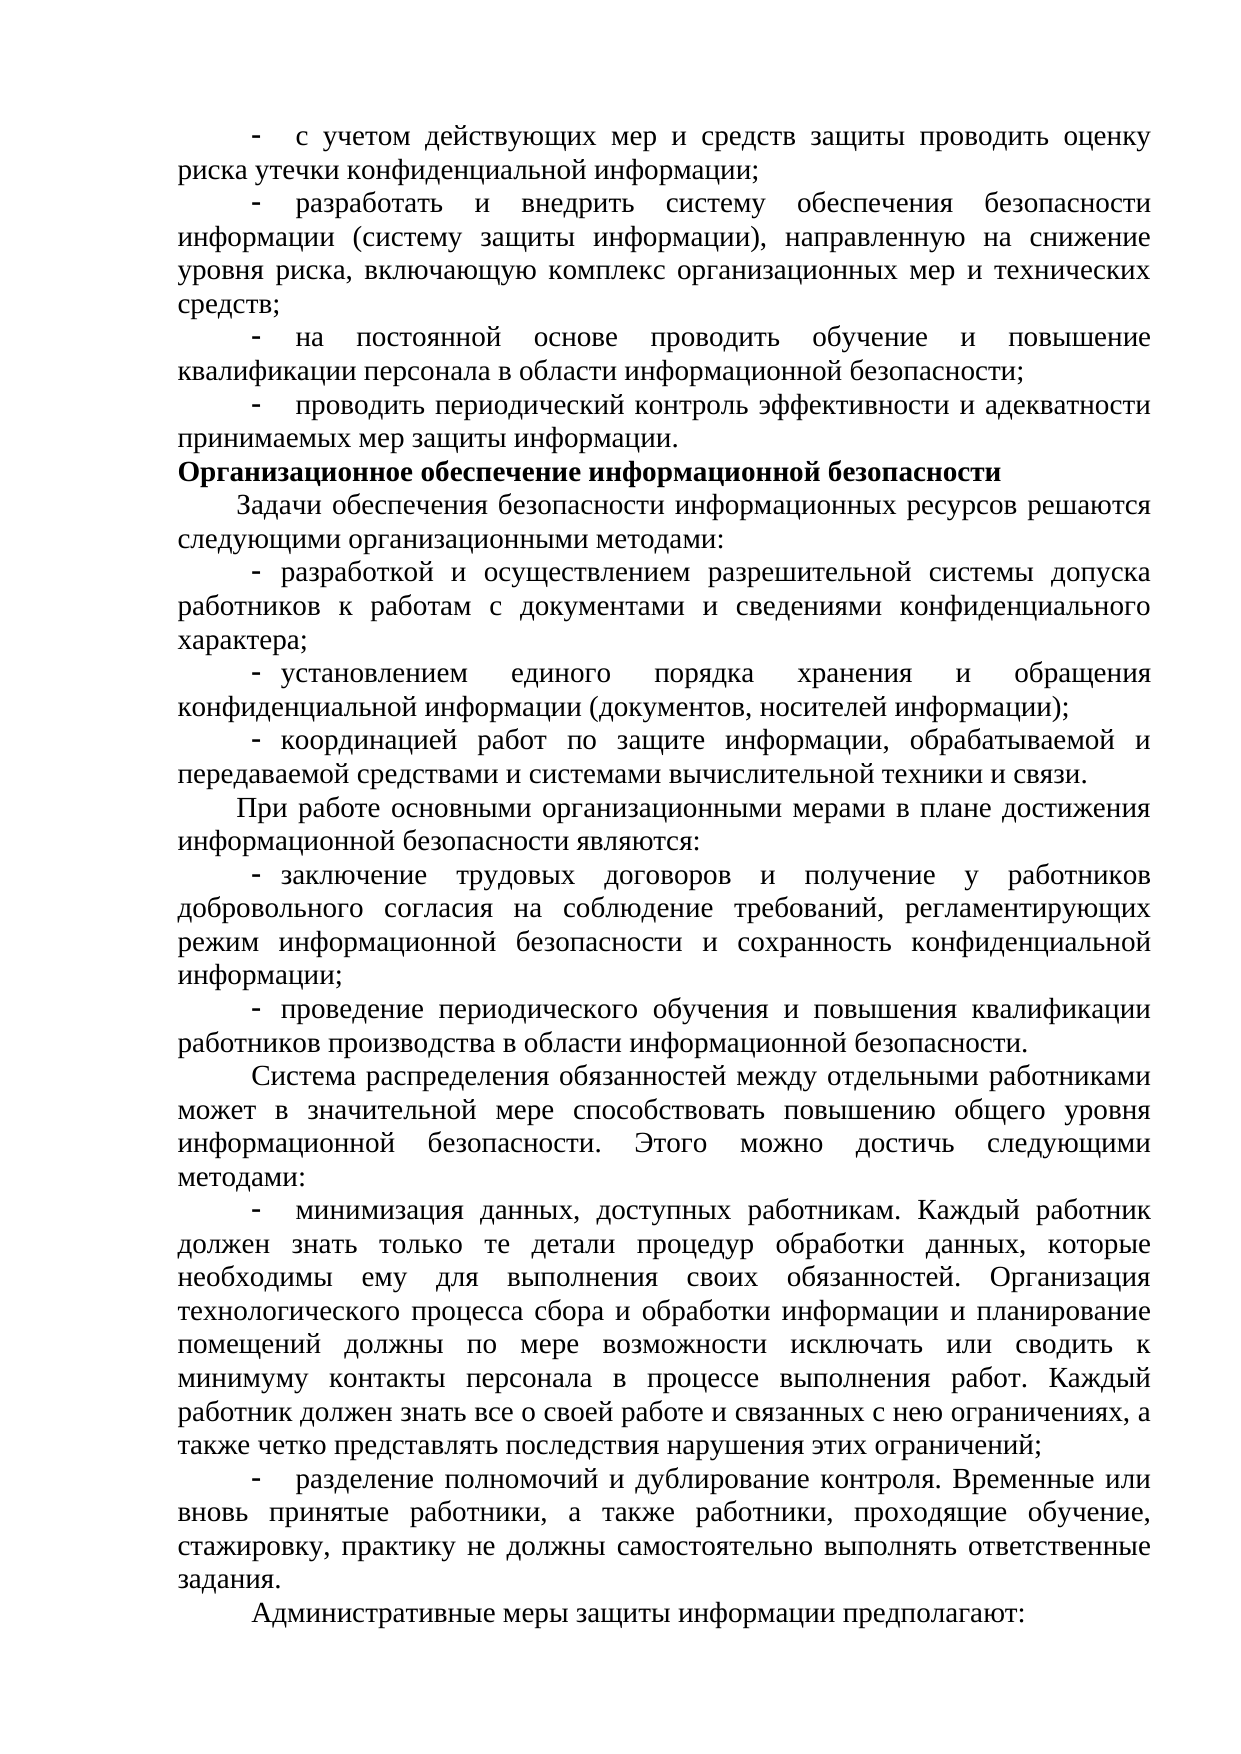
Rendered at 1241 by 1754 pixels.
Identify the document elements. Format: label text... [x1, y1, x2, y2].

list проводить периодический контроль эффективности и адекватности принимаемых мер защиты информации. [177, 387, 1152, 454]
subtitle Организационное обеспечение информационной безопасности [177, 454, 1152, 487]
list координацией работ по защите информации, обрабатываемой и передаваемой средствами и системами вычислительной техники и связи. [177, 722, 1152, 790]
text Задачи обеспечения безопасности информационных ресурсов решаются следующими организационными методами: [177, 487, 1152, 554]
list разработкой и осуществлением разрешительной системы допуска работников к работам с документами и сведениями конфиденциального характера; [177, 554, 1152, 655]
list разделение полномочий и дублирование контроля. Временные или вновь принятые работники, а также работники, проходящие обучение, стажировку, практику не должны самостоятельно выполнять ответственные задания. [177, 1461, 1152, 1595]
list минимизация данных, доступных работникам. Каждый работник должен знать только те детали процедур обработки данных, которые необходимы ему для выполнения своих обязанностей. Организация технологического процесса сбора и обработки информации и планирование помещений должны по мере возможности исключать или сводить к минимуму контакты персонала в процессе выполнения работ. Каждый работник должен знать все о своей работе и связанных с нею ограничениях, а также четко представлять последствия нарушения этих ограничений; [177, 1192, 1152, 1461]
list установлением единого порядка хранения и обращения конфиденциальной информации (документов, носителей информации); [177, 655, 1152, 722]
list заключение трудовых договоров и получение у работников добровольного согласия на соблюдение требований, регламентирующих режим информационной безопасности и сохранность конфиденциальной информации; [177, 857, 1152, 991]
text Административные меры защиты информации предполагают: [177, 1595, 1152, 1629]
list разработать и внедрить систему обеспечения безопасности информации (систему защиты информации), направленную на снижение уровня риска, включающую комплекс организационных мер и технических средств; [177, 185, 1152, 319]
list проведение периодического обучения и повышения квалификации работников производства в области информационной безопасности. [177, 991, 1152, 1058]
text При работе основными организационными мерами в плане достижения информационной безопасности являются: [177, 790, 1152, 857]
list с учетом действующих мер и средств защиты проводить оценку риска утечки конфиденциальной информации; [177, 118, 1152, 185]
text Система распределения обязанностей между отдельными работниками может в значительной мере способствовать повышению общего уровня информационной безопасности. Этого можно достичь следующими методами: [177, 1058, 1152, 1192]
list на постоянной основе проводить обучение и повышение квалификации персонала в области информационной безопасности; [177, 319, 1152, 387]
